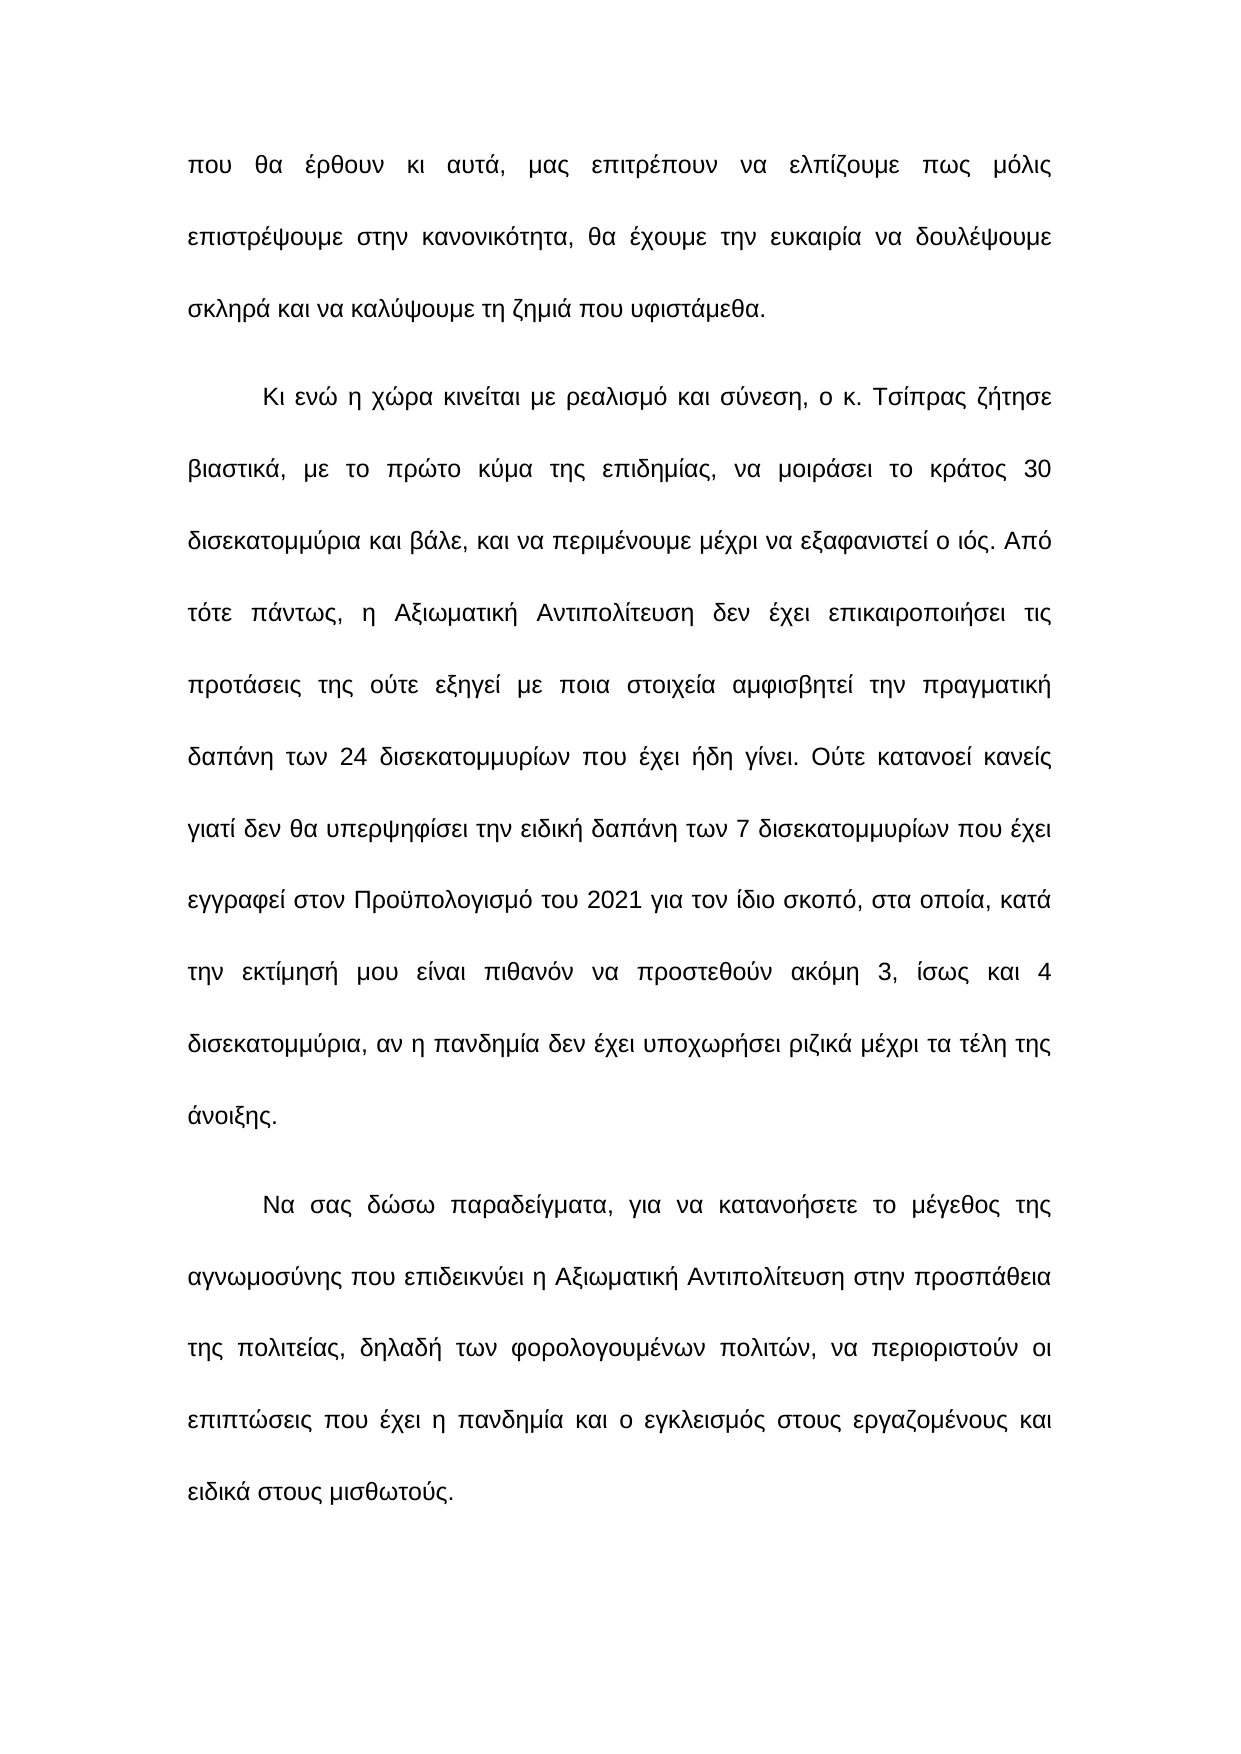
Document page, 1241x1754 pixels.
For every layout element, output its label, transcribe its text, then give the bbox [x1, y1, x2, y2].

text Κι ενώ η χώρα κινείται με ρεαλισμό και σύνεση, ο κ. Τσίπρας ζήτησε βιαστικά, με το πρώτο κύμα της επιδημίας, να μοιράσει το κράτος 30 δισεκατομμύρια και βάλε, και να περιμένουμε μέχρι να εξαφανιστεί ο ιός. Από τότε πάντως, η Αξιωματική Αντιπολίτευση δεν έχει επικαιροποιήσει τις προτάσεις της ούτε εξηγεί με ποια στοιχεία αμφισβητεί την πραγματική δαπάνη των 24 δισεκατομμυρίων που έχει ήδη γίνει. Ούτε κατανοεί κανείς γιατί δεν θα υπερψηφίσει την ειδική δαπάνη των 7 δισεκατομμυρίων που έχει εγγραφεί στον Προϋπολογισμό του 2021 για τον ίδιο σκοπό, στα οποία, κατά την εκτίμησή μου είναι πιθανόν να προστεθούν ακόμη 3, ίσως και 4 δισεκατομμύρια, αν η πανδημία δεν έχει υποχωρήσει ριζικά μέχρι τα τέλη της άνοιξης. [187, 382, 1053, 1130]
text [187, 150, 1053, 322]
text Να σας δώσω παραδείγματα, για να κατανοήσετε το μέγεθος της αγνωμοσύνης που επιδεικνύει η Αξιωματική Αντιπολίτευση στην προσπάθεια της πολιτείας, δηλαδή των φορολογουμένων πολιτών, να περιοριστούν οι επιπτώσεις που έχει η πανδημία και ο εγκλεισμός στους εργαζομένους και ειδικά στους μισθωτούς. [187, 1189, 1053, 1506]
